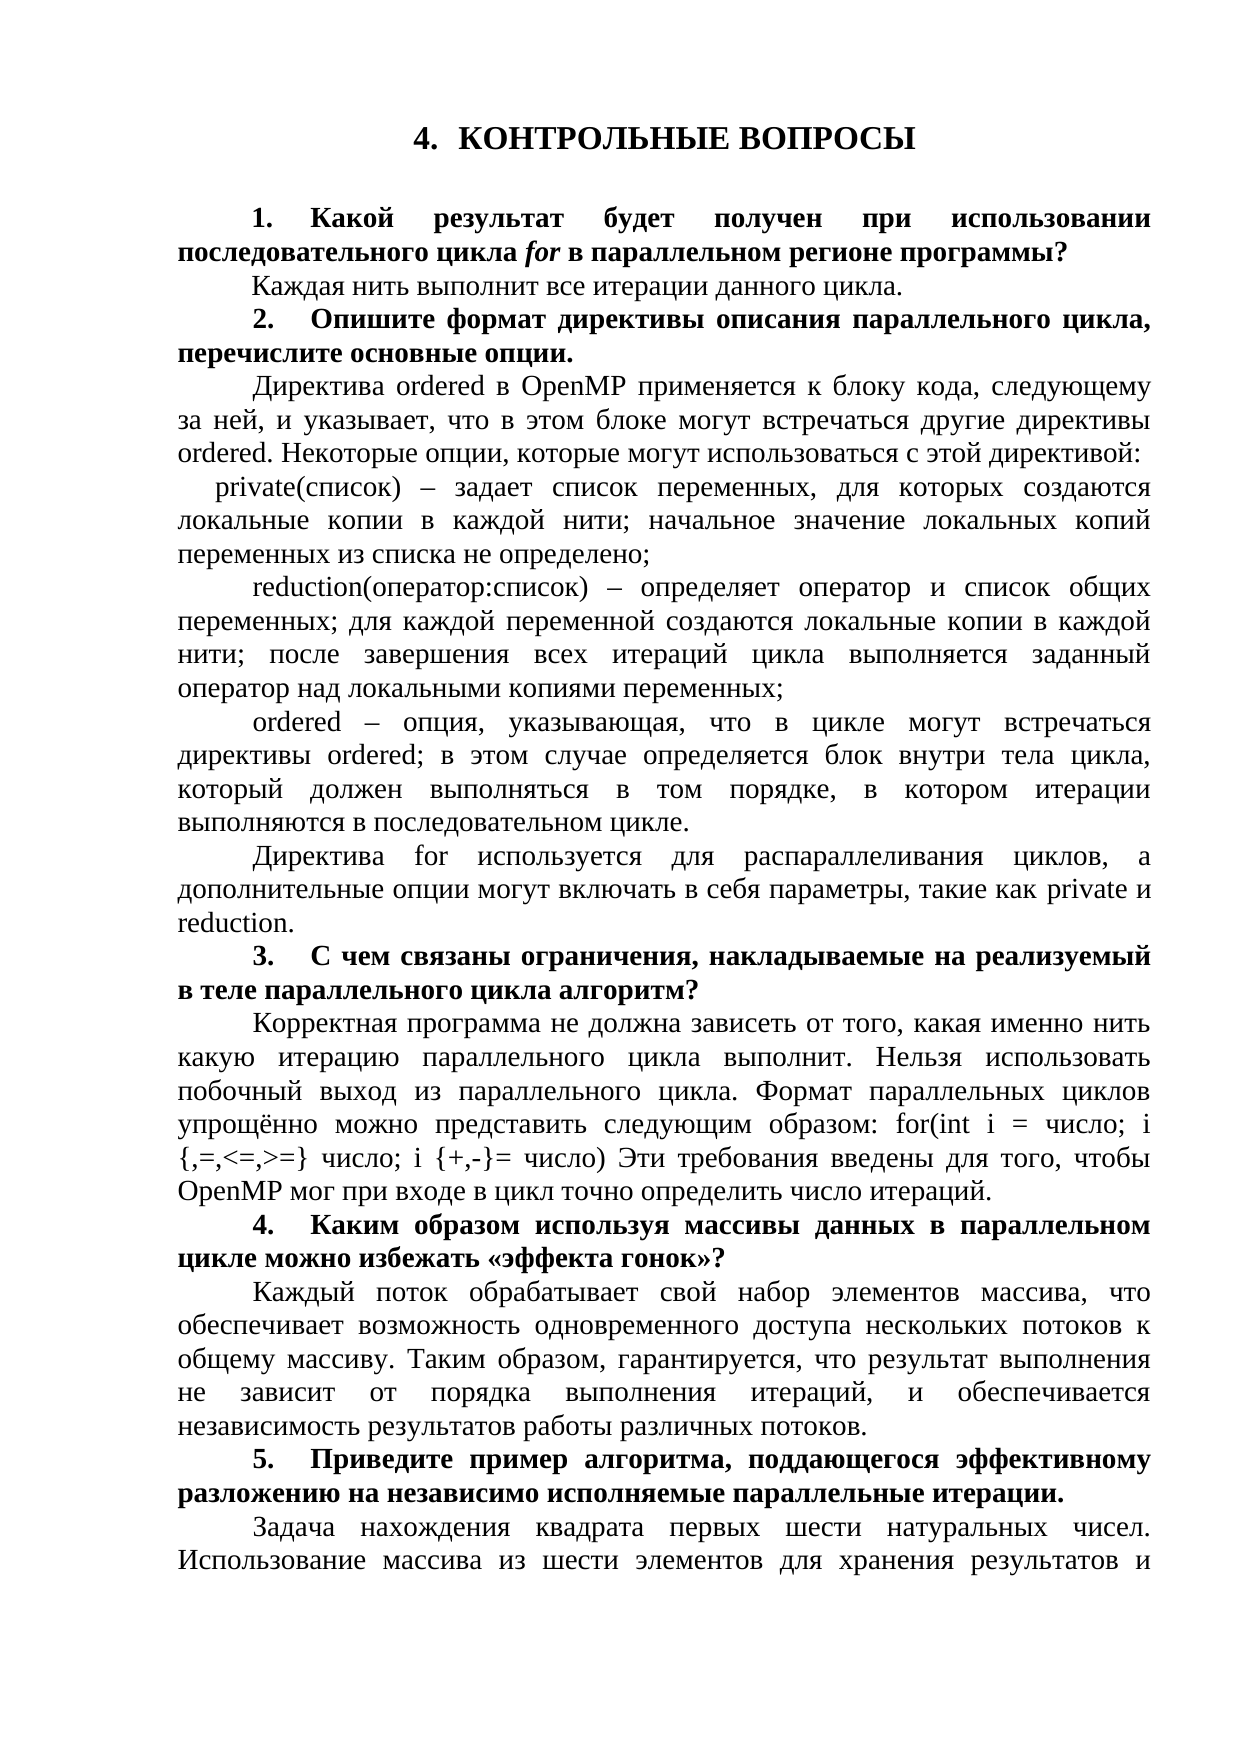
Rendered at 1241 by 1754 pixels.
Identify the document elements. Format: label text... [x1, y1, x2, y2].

list Директива for используется для распараллеливания циклов, а дополнительные опции могут включать в себя параметры, такие как private и reduction. [177, 838, 1152, 938]
text Каким образом используя массивы данных в параллельном цикле можно избежать «эффекта гонок»? [177, 1207, 1152, 1274]
list Каждая нить выполнит все итерации данного цикла. [251, 268, 1152, 301]
list ordered – опция, указывающая, что в цикле могут встречаться директивы ordered; в этом случае определяется блок внутри тела цикла, который должен выполняться в том порядке, в котором итерации выполняются в последовательном цикле. [177, 704, 1152, 838]
list private(список) – задает список переменных, для которых создаются локальные копии в каждой нити; начальное значение локальных копий переменных из списка не определено; [177, 469, 1152, 569]
text Приведите пример алгоритма, поддающегося эффективному разложению на независимо исполняемые параллельные итерации. [177, 1442, 1152, 1509]
text Каждый поток обрабатывает свой набор элементов массива, что обеспечивает возможность одновременного доступа нескольких потоков к общему массиву. Таким образом, гарантируется, что результат выполнения не зависит от порядка выполнения итераций, и обеспечивается независимость результатов работы различных потоков. [177, 1274, 1152, 1442]
list reduction(оператор:список) – определяет оператор и список общих переменных; для каждой переменной создаются локальные копии в каждой нити; после завершения всех итераций цикла выполняется заданный оператор над локальными копиями переменных; [177, 569, 1152, 704]
list Какой результат будет получен при использовании последовательного цикла for в параллельном регионе программы? [177, 201, 1152, 268]
text Корректная программа не должна зависеть от того, какая именно нить какую итерацию параллельного цикла выполнит. Нельзя использовать побочный выход из параллельного цикла. Формат параллельных циклов упрощённо можно представить следующим образом: for(int i = число; i {,=,<=,>=} число; i {+,-}= число) Эти требования введены для того, чтобы OpenMP мог при входе в цикл точно определить число итераций. [177, 1006, 1152, 1207]
list Директива ordered в OpenMP применяется к блоку кода, следующему за ней, и указывает, что в этом блоке могут встречаться другие директивы ordered. Некоторые опции, которые могут использоваться с этой директивой: [177, 368, 1152, 469]
text С чем связаны ограничения, накладываемые на реализуемый в теле параллельного цикла алгоритм? [177, 938, 1152, 1006]
subtitle Контрольные вопросы [177, 118, 1152, 156]
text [177, 1509, 1152, 1576]
text Опишите формат директивы описания параллельного цикла, перечислите основные опции. [177, 301, 1152, 368]
